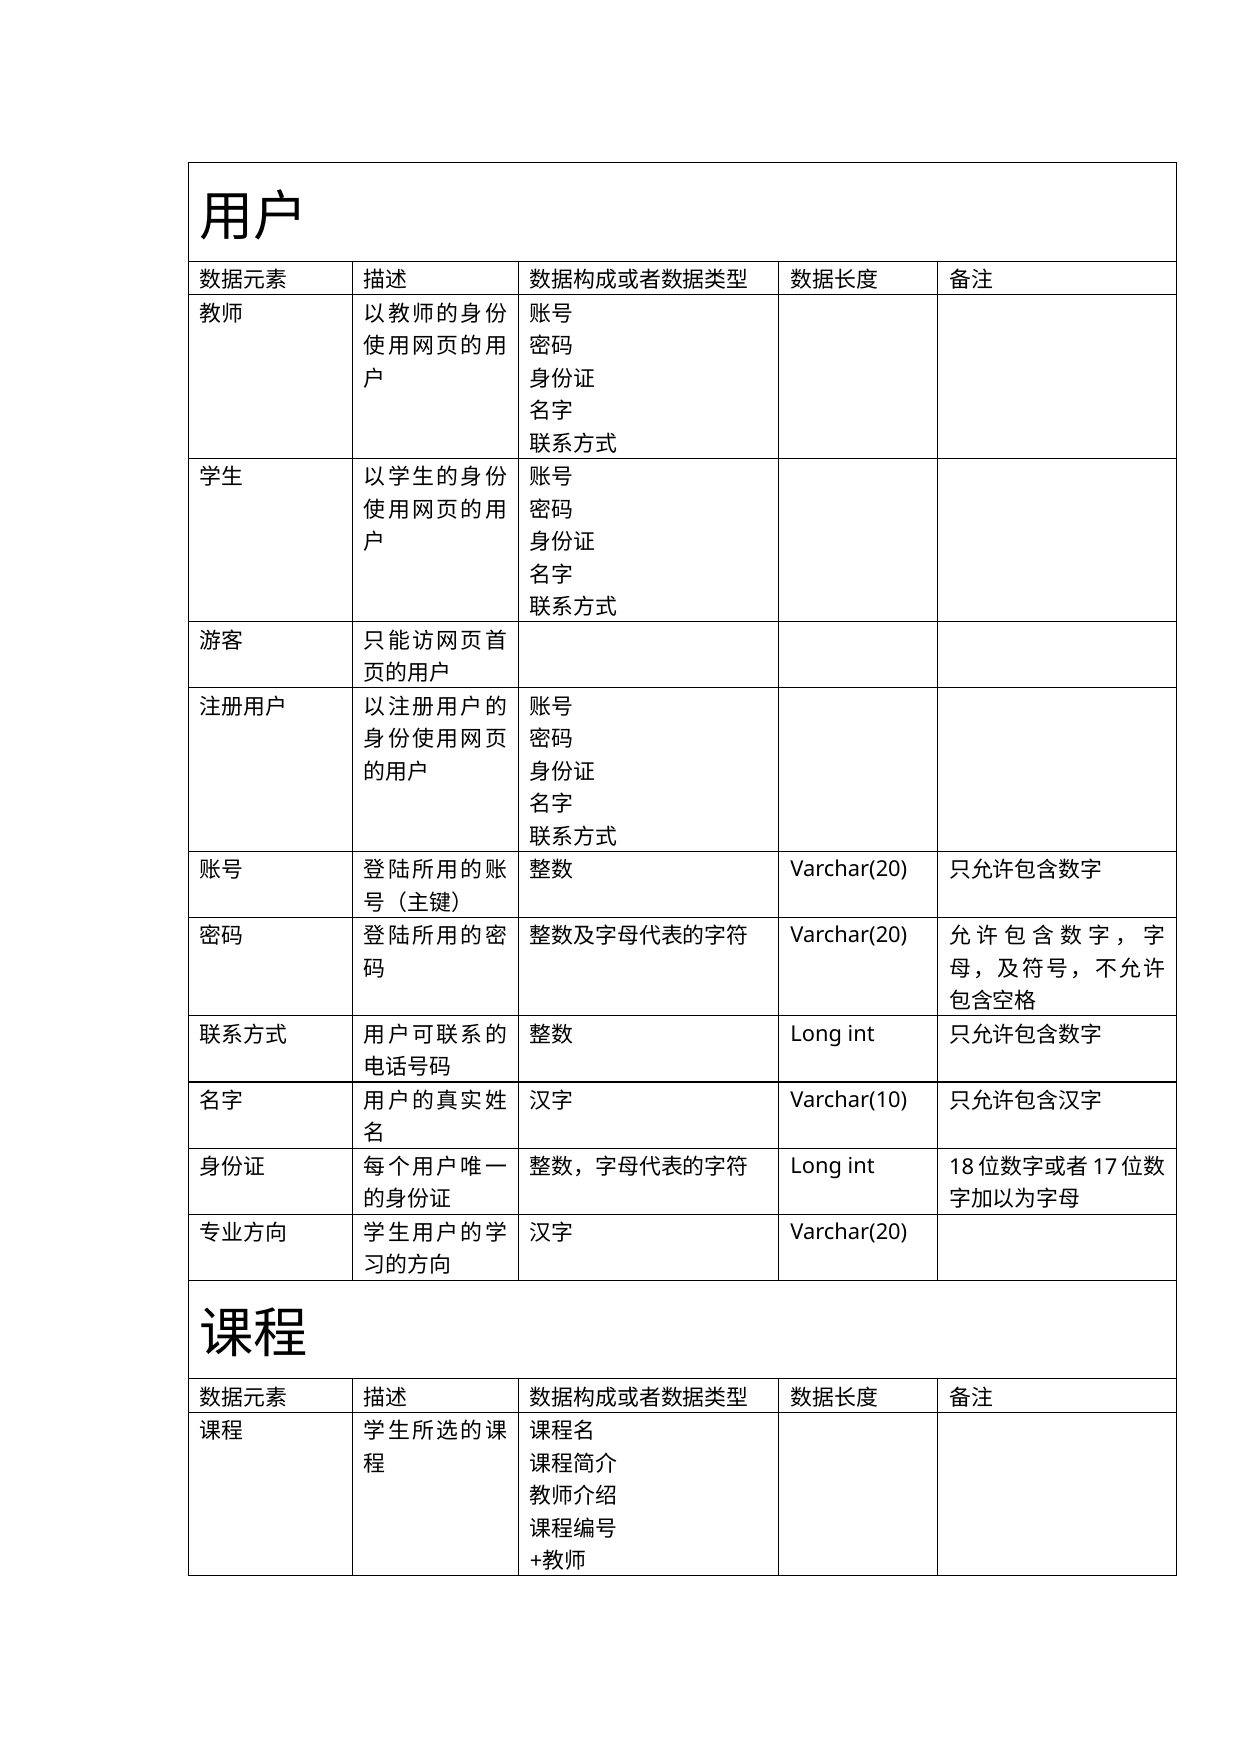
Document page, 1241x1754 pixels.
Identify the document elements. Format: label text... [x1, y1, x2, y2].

table_cell 数据构成或者数据类型 [519, 1379, 778, 1412]
table_cell 身份证 [189, 1149, 352, 1213]
table_cell 游客 [189, 622, 352, 687]
table_cell 备注 [938, 1379, 1176, 1412]
table_cell 账号 密码 身份证 名字 联系方式 [519, 459, 778, 621]
table_cell Varchar(10) [779, 1083, 937, 1147]
table_cell [779, 688, 937, 851]
table_cell 数据长度 [779, 262, 937, 294]
table_cell [779, 622, 937, 687]
table_cell 备注 [938, 262, 1176, 294]
table_cell 整数 [519, 1016, 778, 1081]
table_cell 数据长度 [779, 1379, 937, 1412]
table_cell 学生所选的课程 [353, 1413, 518, 1575]
table_cell 账号 密码 身份证 名字 联系方式 [519, 688, 778, 851]
table_cell 18位数字或者17位数字加以为字母 [938, 1149, 1176, 1213]
table_cell 只允许包含汉字 [938, 1083, 1176, 1147]
table_cell [938, 1413, 1176, 1575]
table_cell 每个用户唯一的身份证 [353, 1149, 518, 1213]
table_cell 课程 [189, 1281, 1176, 1378]
table_cell 登陆所用的账号（主键） [353, 852, 518, 917]
table_cell 账号 [189, 852, 352, 917]
table_cell 汉字 [519, 1083, 778, 1147]
table_cell 学生用户的学习的方向 [353, 1215, 518, 1279]
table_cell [519, 1413, 778, 1575]
table_cell 描述 [353, 262, 518, 294]
table_cell 以注册用户的身份使用网页的用户 [353, 688, 518, 851]
table_cell 整数，字母代表的字符 [519, 1149, 778, 1213]
table_cell [779, 459, 937, 621]
table_cell 登陆所用的密码 [353, 918, 518, 1015]
table_cell 注册用户 [189, 688, 352, 851]
table_cell 专业方向 [189, 1215, 352, 1279]
table_cell 学生 [189, 459, 352, 621]
table_cell 数据构成或者数据类型 [519, 262, 778, 294]
table_cell Long int [779, 1149, 937, 1213]
table_cell 名字 [189, 1083, 352, 1147]
table_cell [938, 622, 1176, 687]
table_cell 以教师的身份使用网页的用户 [353, 295, 518, 458]
table_cell 整数及字母代表的字符 [519, 918, 778, 1015]
table_cell 只允许包含数字 [938, 852, 1176, 917]
table_cell Varchar(20) [779, 1215, 937, 1279]
table_cell 密码 [189, 918, 352, 1015]
table_cell 联系方式 [189, 1016, 352, 1081]
table_header 用户 [189, 163, 1176, 261]
table_cell [779, 1413, 937, 1575]
table_cell 以学生的身份使用网页的用户 [353, 459, 518, 621]
table_cell 用户可联系的电话号码 [353, 1016, 518, 1081]
table_cell 只允许包含数字 [938, 1016, 1176, 1081]
table_cell [779, 295, 937, 458]
table_cell 数据元素 [189, 262, 352, 294]
table_cell 课程 [189, 1413, 352, 1575]
table_cell 用户的真实姓名 [353, 1083, 518, 1147]
table_cell [938, 295, 1176, 458]
table_cell [938, 688, 1176, 851]
table_cell Long int [779, 1016, 937, 1081]
table_cell 教师 [189, 295, 352, 458]
table_cell Varchar(20) [779, 918, 937, 1015]
table_cell 账号 密码 身份证 名字 联系方式 [519, 295, 778, 458]
table_cell 只能访网页首页的用户 [353, 622, 518, 687]
table_cell Varchar(20) [779, 852, 937, 917]
table_cell 允许包含数字，字母，及符号，不允许包含空格 [938, 918, 1176, 1015]
table_cell [938, 459, 1176, 621]
table_cell [519, 622, 778, 687]
table_cell 汉字 [519, 1215, 778, 1279]
table_cell 数据元素 [189, 1379, 352, 1412]
table_cell 整数 [519, 852, 778, 917]
table_cell [938, 1215, 1176, 1279]
table_cell 描述 [353, 1379, 518, 1412]
